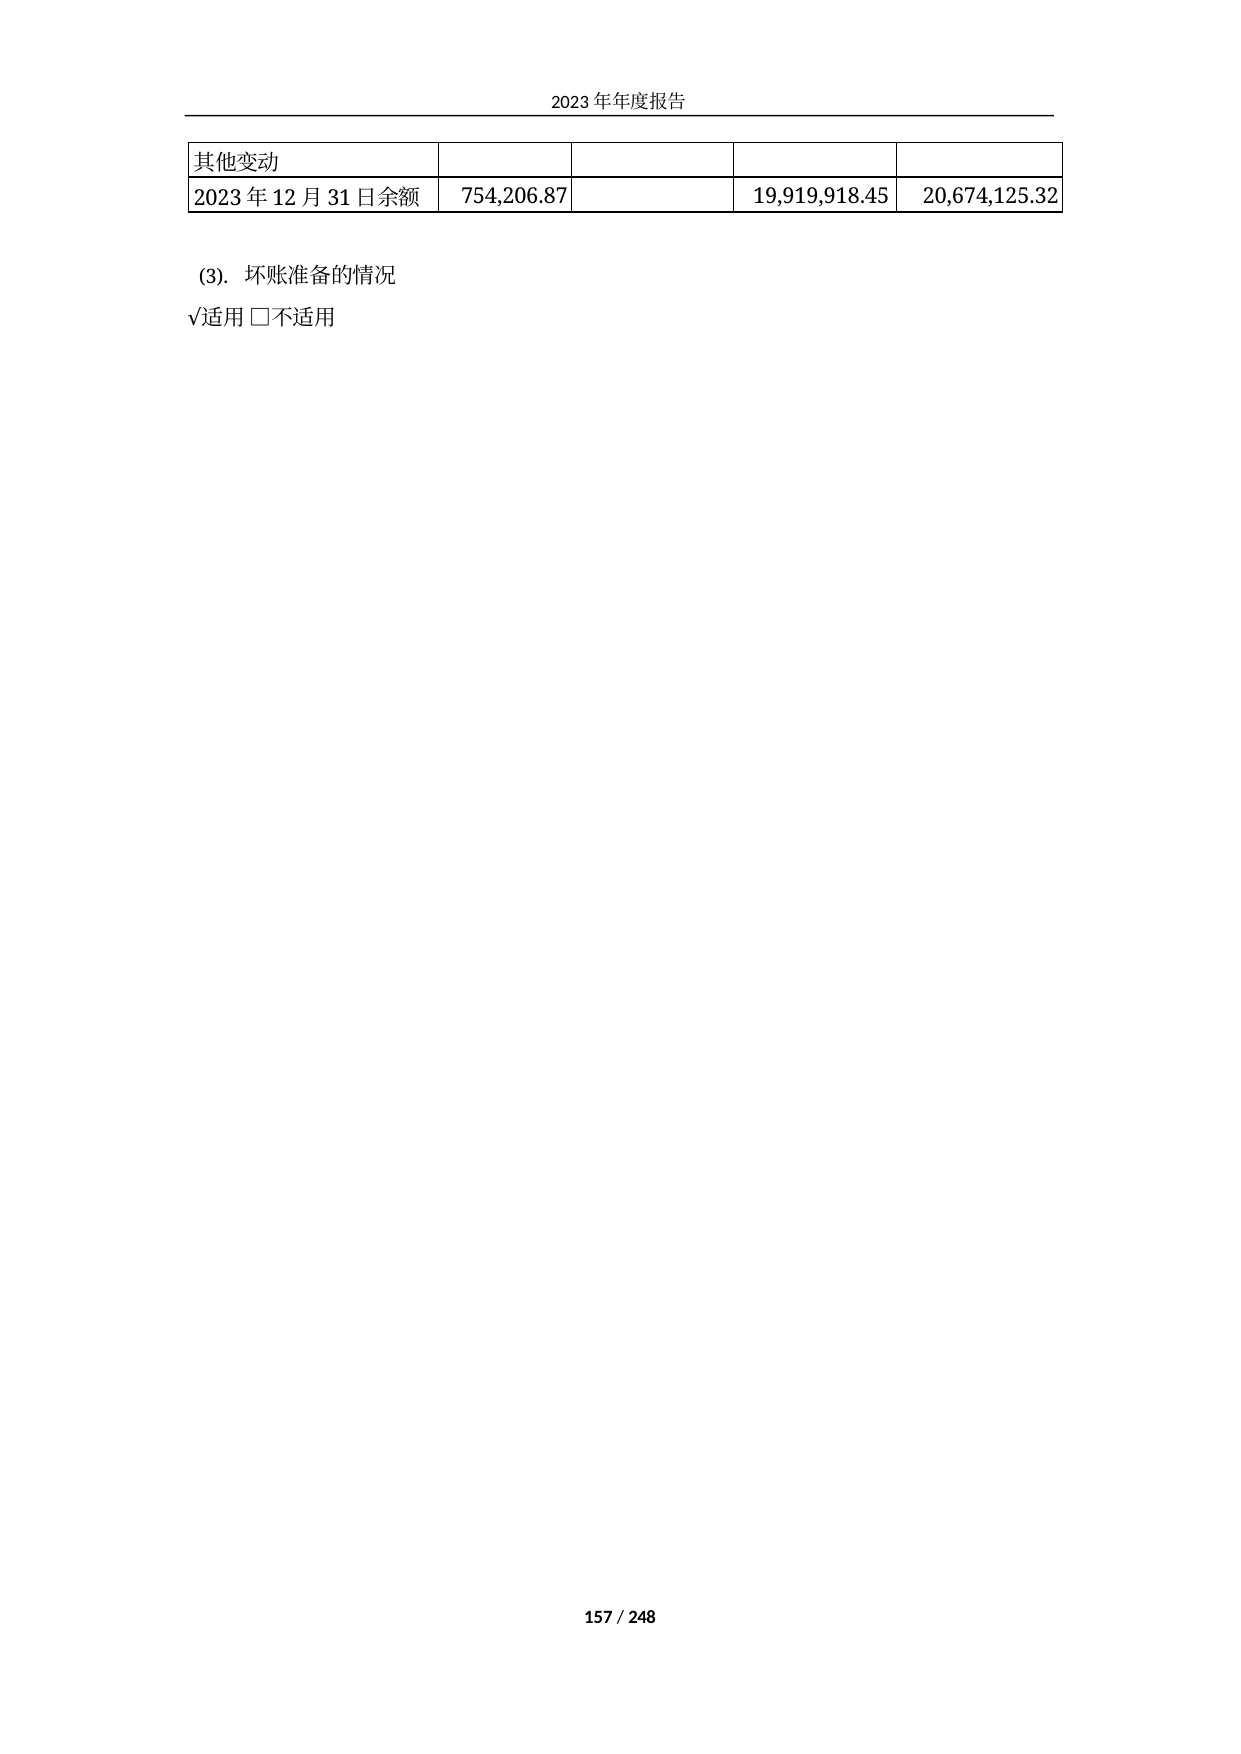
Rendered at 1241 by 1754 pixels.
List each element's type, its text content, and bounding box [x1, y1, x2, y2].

list 坏账准备的情况 [198, 258, 1082, 289]
text √适用 □不适用 [187, 300, 1082, 332]
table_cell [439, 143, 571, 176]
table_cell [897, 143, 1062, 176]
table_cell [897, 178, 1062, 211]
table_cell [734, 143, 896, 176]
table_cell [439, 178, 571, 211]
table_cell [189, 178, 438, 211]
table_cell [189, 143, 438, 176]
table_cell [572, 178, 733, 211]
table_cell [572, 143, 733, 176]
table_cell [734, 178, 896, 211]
